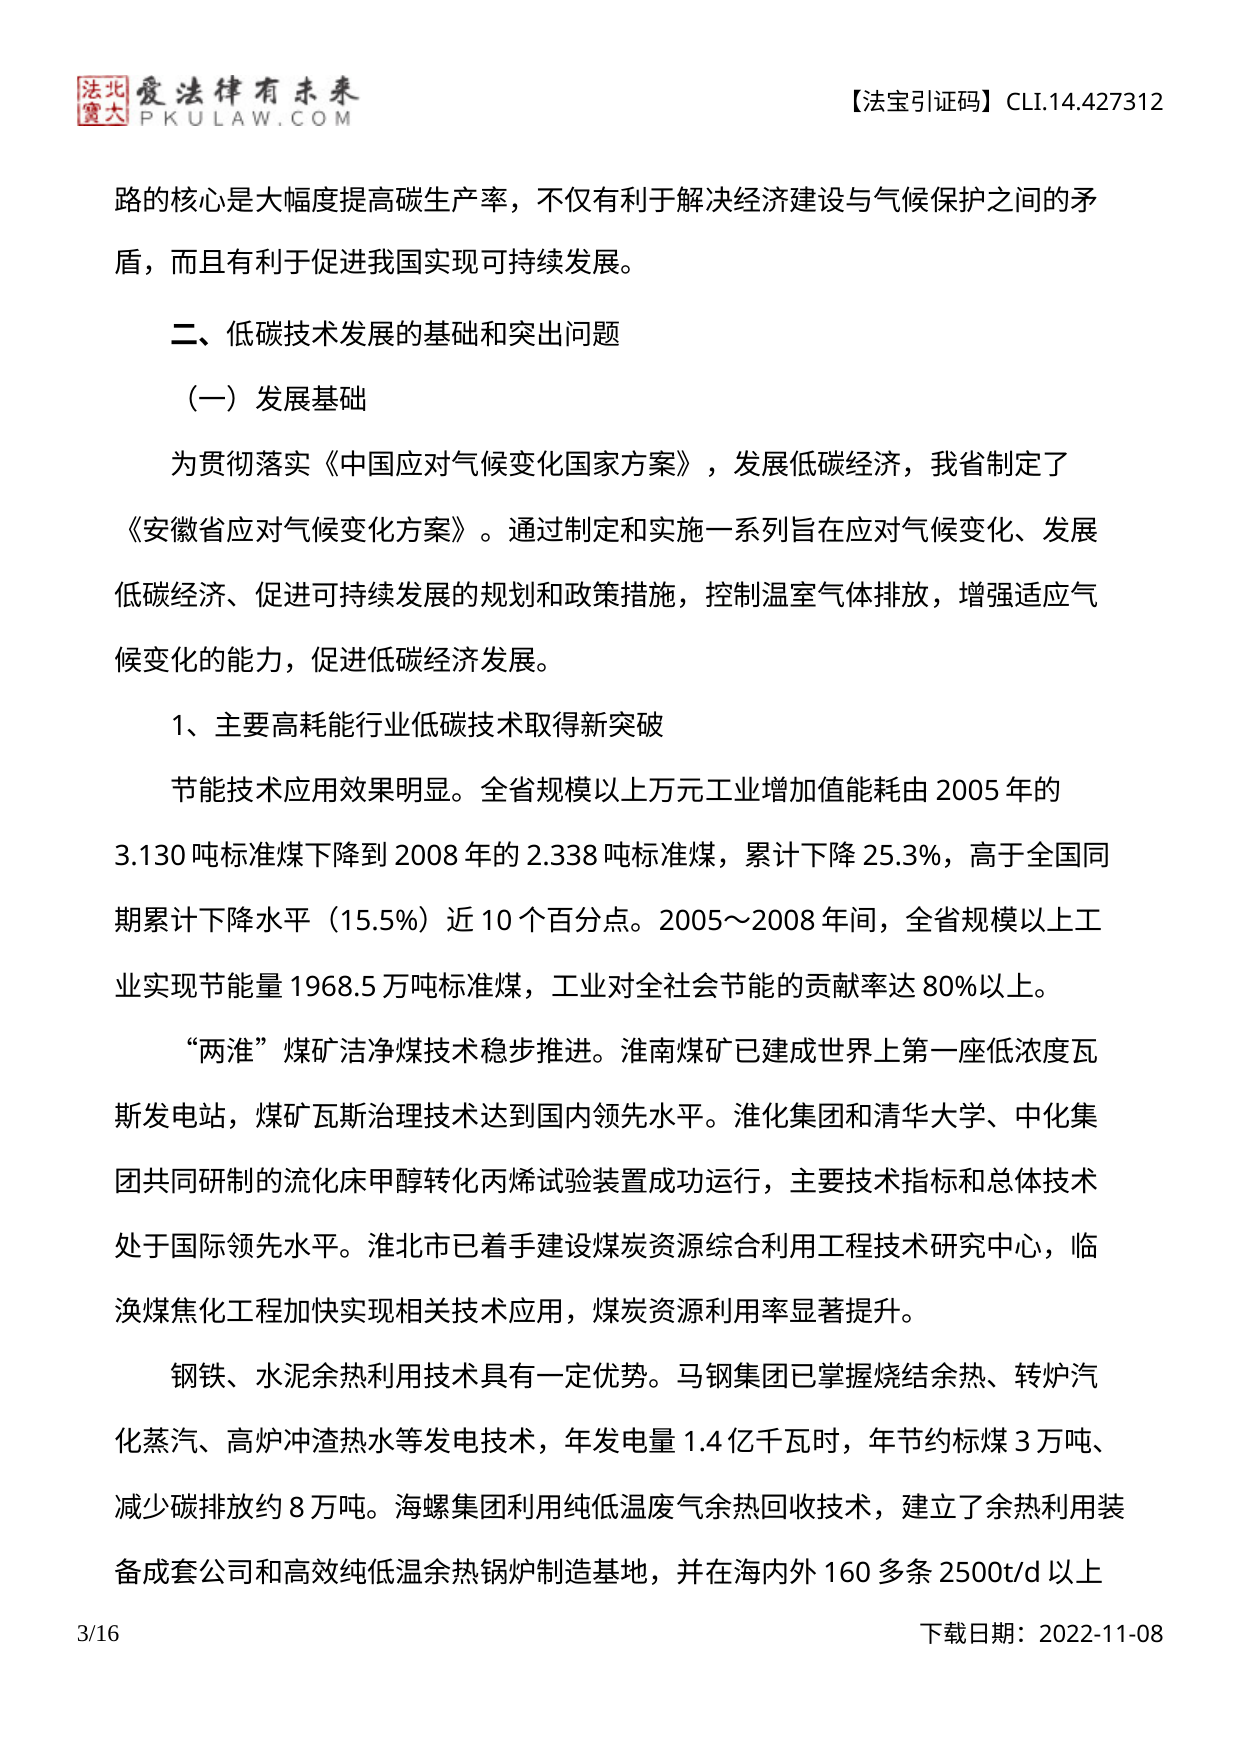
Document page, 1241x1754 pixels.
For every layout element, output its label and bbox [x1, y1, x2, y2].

picture [76, 75, 361, 126]
text [114, 156, 1126, 281]
text [114, 312, 1126, 1591]
